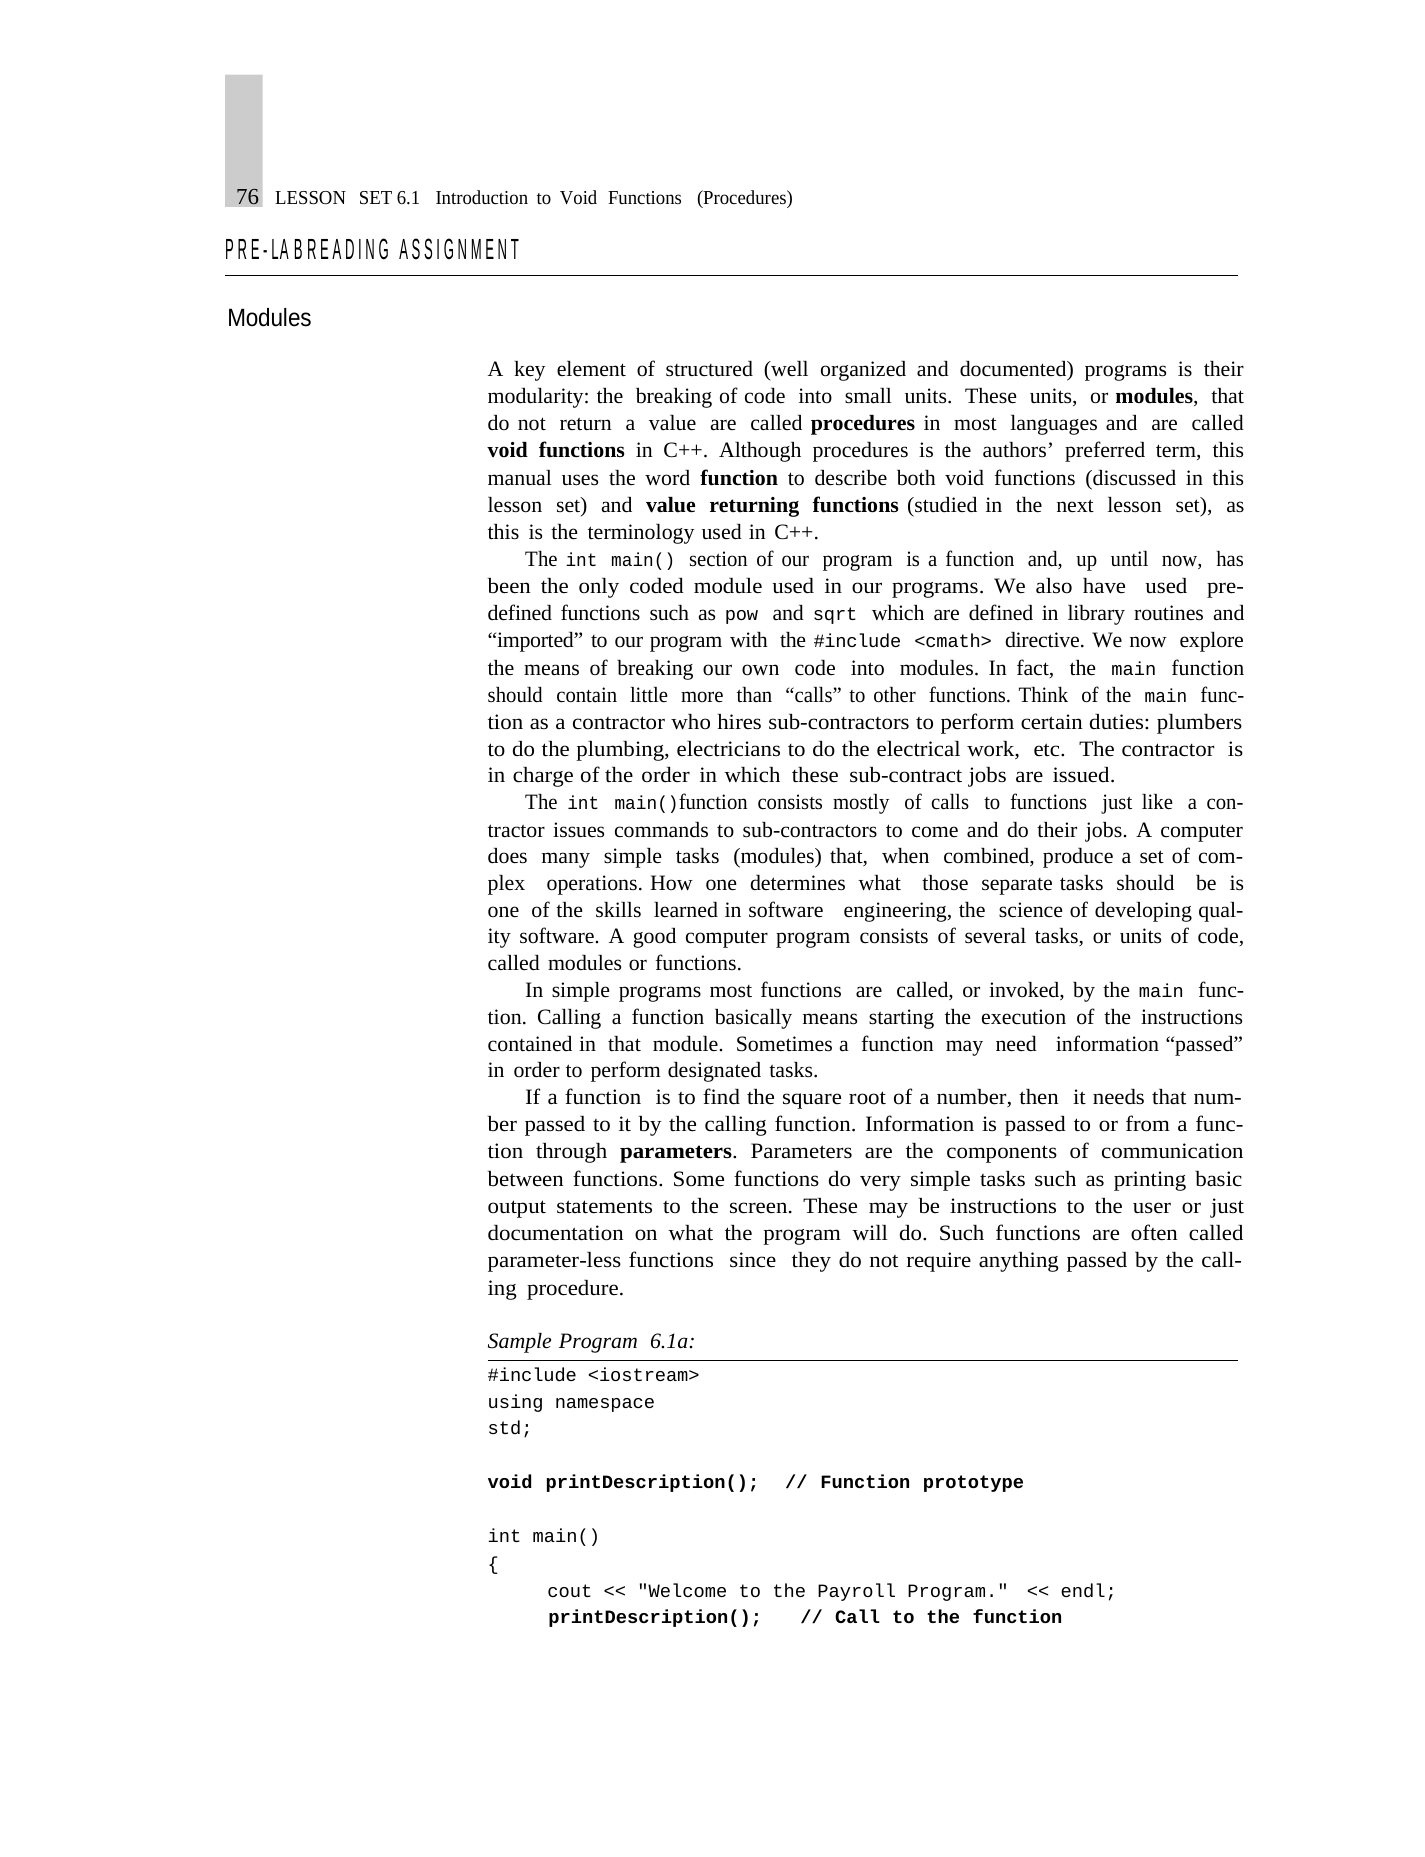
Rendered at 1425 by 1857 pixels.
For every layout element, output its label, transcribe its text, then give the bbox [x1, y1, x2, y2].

text The int main()function consists mostly of calls to functions just like a con- tractor issues commands to sub-contractors to come and do their jobs. A computer does many simple tasks (modules) that, when combined, produce a set of com- plex operations. How one determines what those separate tasks should be is one of the skills learned in software engineering, the science of developing qual- ity software. A good computer program consists of several tasks, or units of code, called modules or functions. [487, 789, 1244, 975]
text { [487, 1554, 1425, 1576]
text cout << "Welcome to the Payroll Program." << endl; [547, 1582, 1425, 1603]
text If a function is to find the square root of a number, then it needs that num- ber passed to it by the calling function. Information is passed to or from a func- tion through parameters. Parameters are the components of communication between functions. Some functions do very simple tasks such as printing basic output statements to the screen. These may be instructions to the user or just documentation on what the program will do. Such functions are often called parameter-less functions since they do not require anything passed by the call- ing procedure. [487, 1084, 1244, 1300]
text Sample Program 6.1a: [487, 1328, 1425, 1353]
text The int main() section of our program is a function and, up until now, has been the only coded module used in our programs. We also have used pre- defined functions such as pow and sqrt which are defined in library routines and “imported” to our program with the #include <cmath> directive. We now explore the means of breaking our own code into modules. In fact, the main function should contain little more than “calls” to other functions. Think of the main func- tion as a contractor who hires sub-contractors to perform certain duties: plumbers to do the plumbing, electricians to do the electrical work, etc. The contractor is in charge of the order in which these sub-contract jobs are issued. [487, 546, 1244, 787]
text In simple programs most functions are called, or invoked, by the main func- tion. Calling a function basically means starting the execution of the instructions contained in that module. Sometimes a function may need information “passed” in order to perform designated tasks. [487, 977, 1244, 1082]
subtitle Modules [227, 303, 313, 332]
text int main() [487, 1527, 1425, 1548]
text A key element of structured (well organized and documented) programs is their modularity: the breaking of code into small units. These units, or modules, that do not return a value are called procedures in most languages and are called void functions in C++. Although procedures is the authors’ preferred term, this manual uses the word function to describe both void functions (discussed in this lesson set) and value returning functions (studied in the next lesson set), as this is the terminology used in C++. [487, 356, 1244, 544]
text #include <iostream> using namespace std; [487, 1366, 708, 1440]
text void printDescription(); // Function prototype [487, 1472, 1425, 1494]
subtitle P R E - LA B R E A D I N G A S S I G N M E N T [225, 232, 1425, 266]
text printDescription(); // Call to the function [548, 1608, 1425, 1629]
